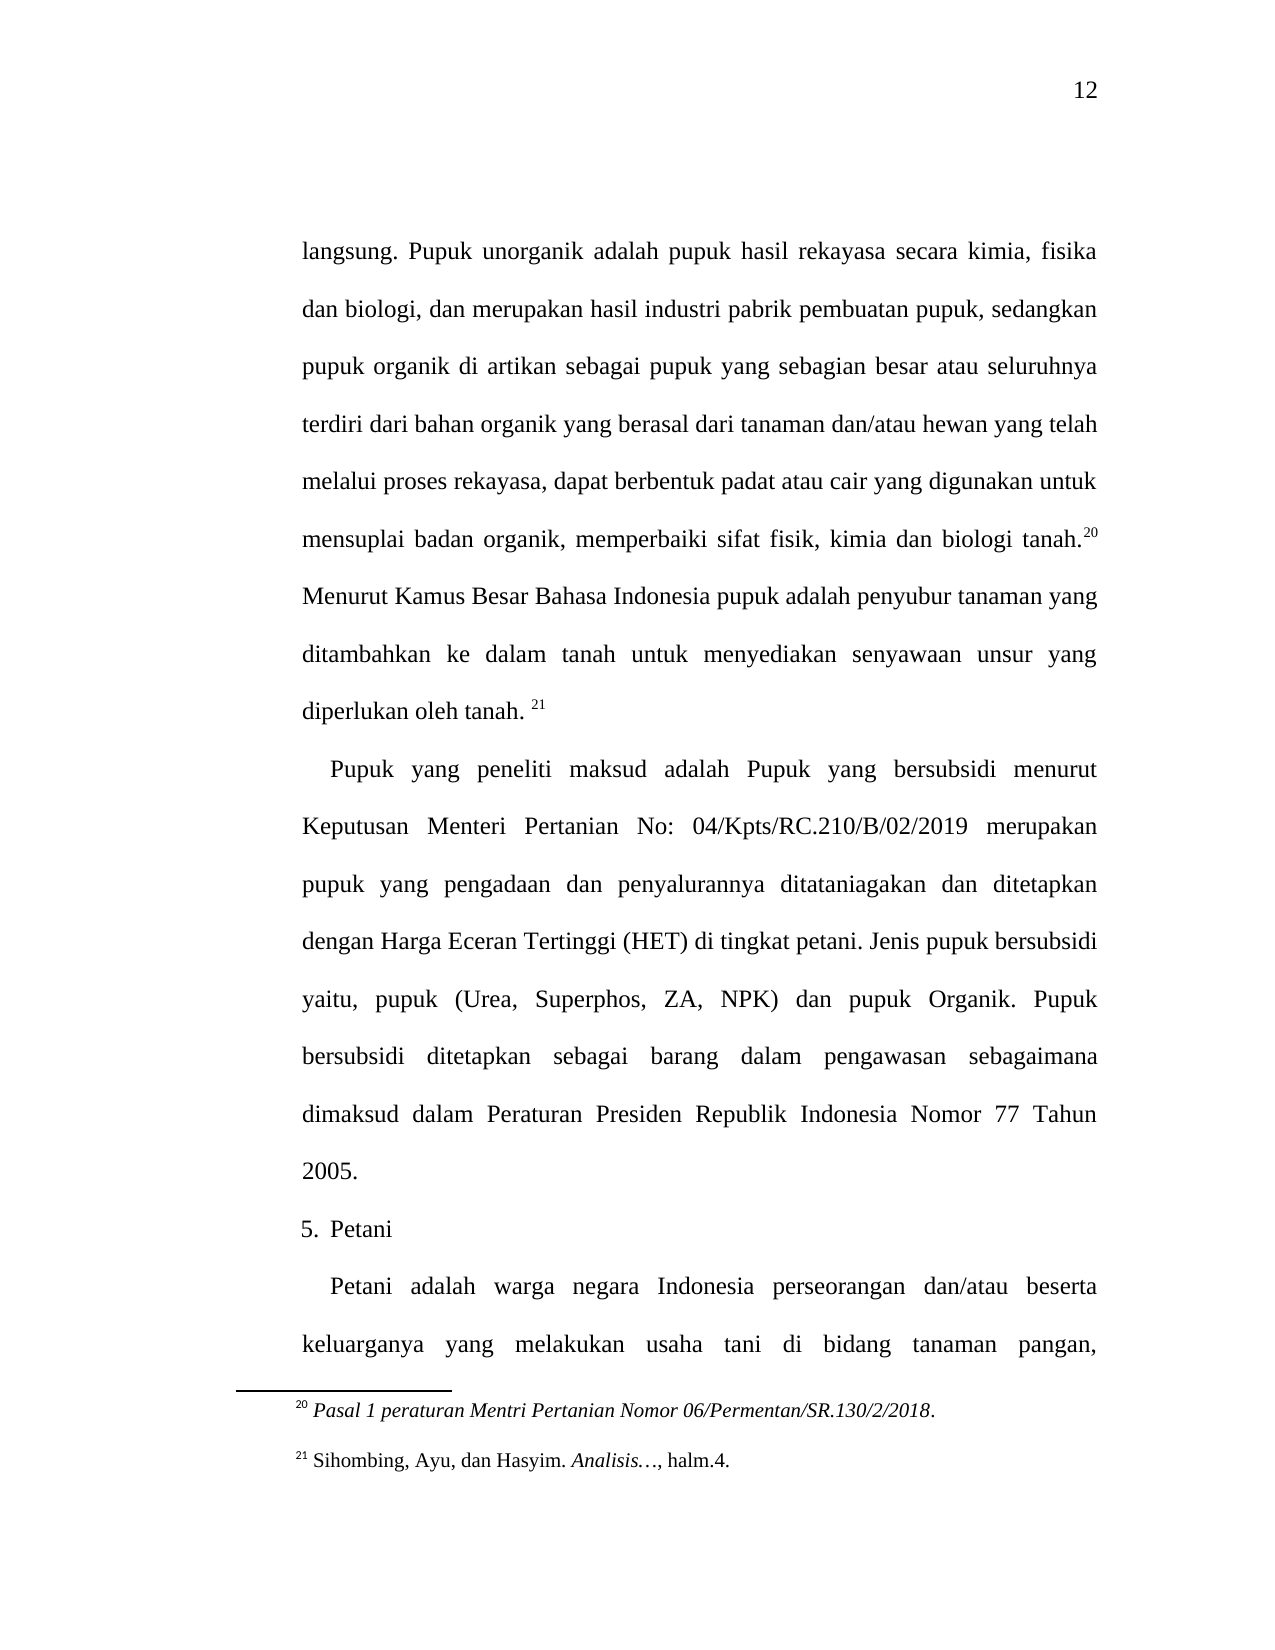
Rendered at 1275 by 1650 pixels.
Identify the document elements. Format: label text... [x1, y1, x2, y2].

text Pupuk yang peneliti maksud adalah Pupuk yang bersubsidi menurut Keputusan Menteri Pertanian No: 04/Kpts/RC.210/B/02/2019 merupakan pupuk yang pengadaan dan penyalurannya ditataniagakan dan ditetapkan dengan Harga Eceran Tertinggi (HET) di tingkat petani. Jenis pupuk bersubsidi yaitu, pupuk (Urea, Superphos, ZA, NPK) dan pupuk Organik. Pupuk bersubsidi ditetapkan sebagai barang dalam pengawasan sebagaimana dimaksud dalam Peraturan Presiden Republik Indonesia Nomor 77 Tahun 2005. [302, 754, 1098, 1185]
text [302, 1271, 1098, 1357]
list Petani [300, 1214, 1098, 1242]
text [302, 236, 1098, 725]
